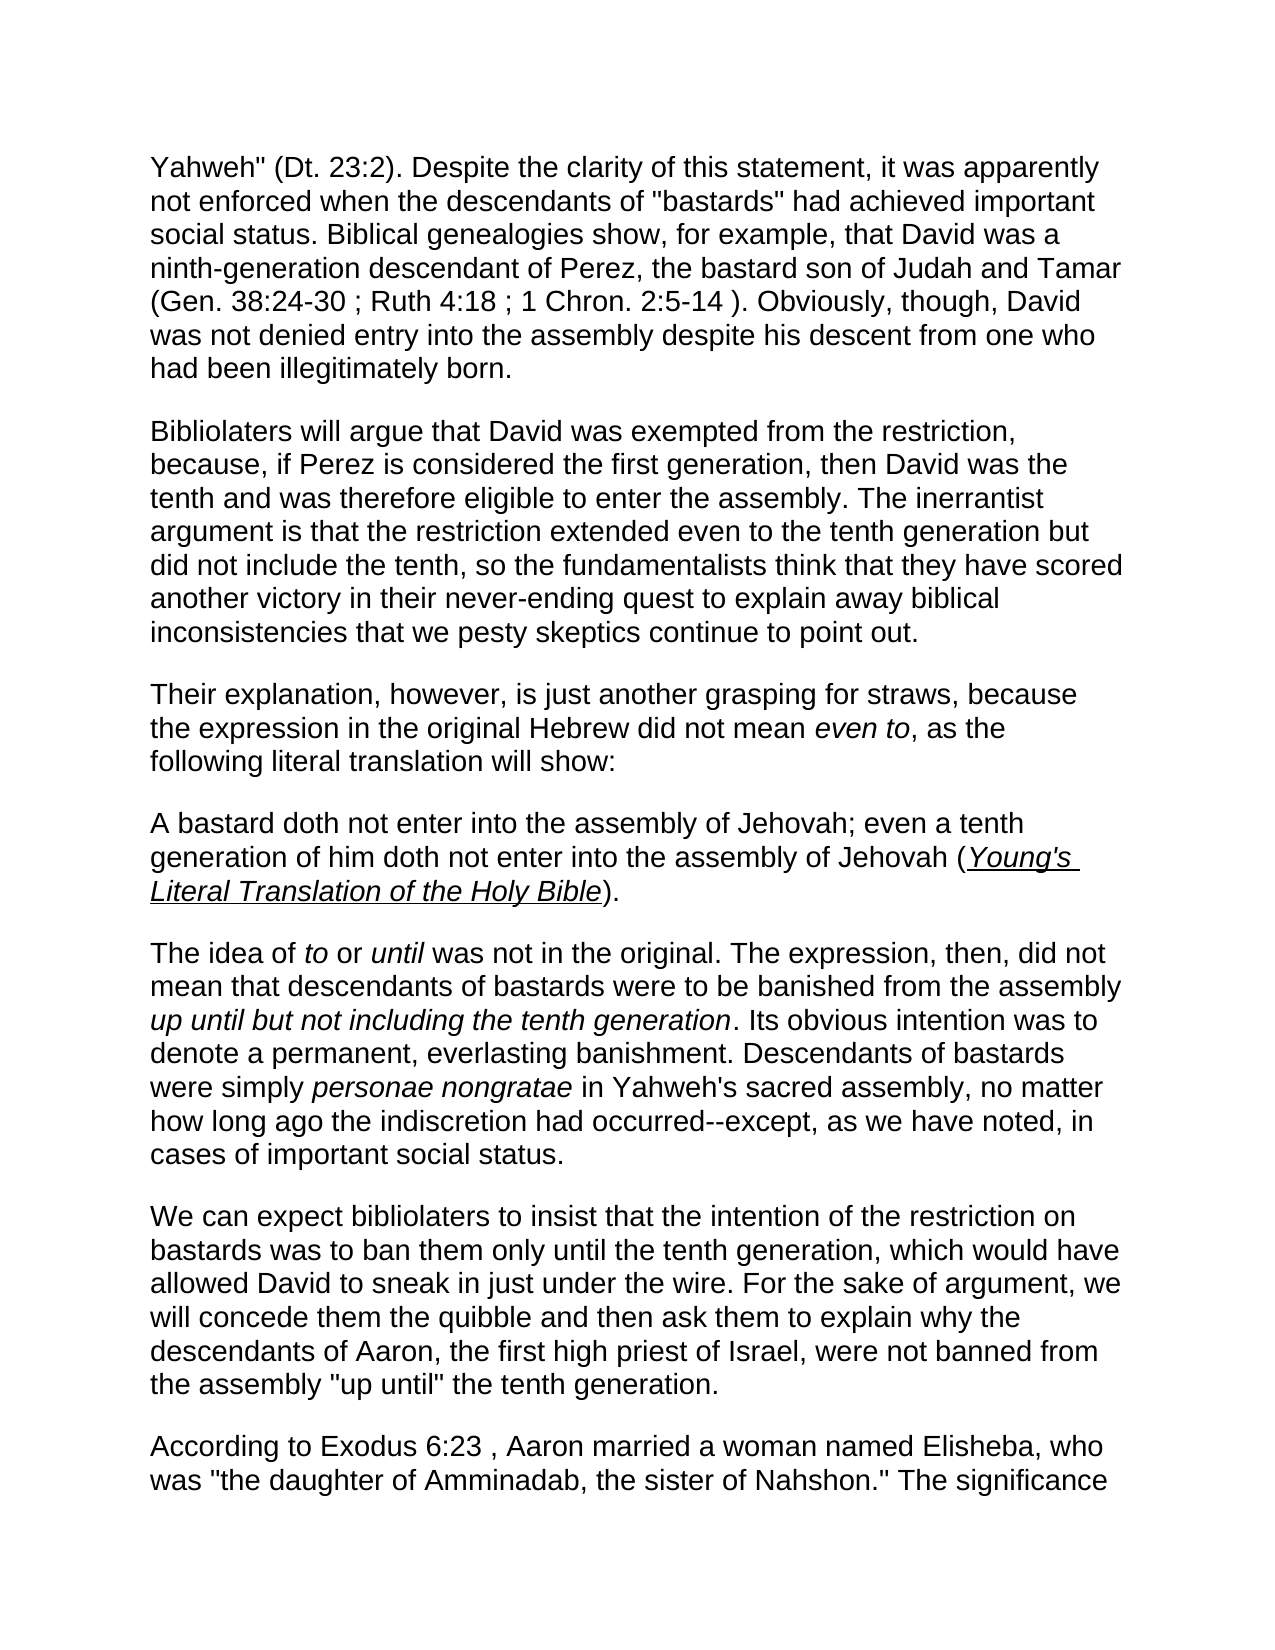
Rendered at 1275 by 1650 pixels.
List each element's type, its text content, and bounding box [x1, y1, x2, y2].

text Their explanation, however, is just another grasping for straws, because the expression in the original Hebrew did not mean even to, as the following literal translation will show: [150, 677, 1125, 778]
text The idea of to or until was not in the original. The expression, then, did not mean that descendants of bastards were to be banished from the assembly up until but not including the tenth generation. Its obvious intention was to denote a permanent, everlasting banishment. Descendants of bastards were simply personae nongratae in Yahweh's sacred assembly, no matter how long ago the indiscretion had occurred--except, as we have noted, in cases of important social status. [150, 936, 1125, 1171]
text A bastard doth not enter into the assembly of Jehovah; even a tenth generation of him doth not enter into the assembly of Jehovah (Young's Literal Translation of the Holy Bible). [150, 806, 1125, 907]
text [150, 1429, 1125, 1496]
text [150, 150, 1125, 385]
text Bibliolaters will argue that David was exempted from the restriction, because, if Perez is considered the first generation, then David was the tenth and was therefore eligible to enter the assembly. The inerrantist argument is that the restriction extended even to the tenth generation but did not include the tenth, so the fundamentalists think that they have scored another victory in their never-ending quest to explain away biblical inconsistencies that we pesty skeptics continue to point out. [150, 413, 1125, 648]
text We can expect bibliolaters to insist that the intention of the restriction on bastards was to ban them only until the tenth generation, which would have allowed David to sneak in just under the wire. For the sake of argument, we will concede them the quibble and then ask them to explain why the descendants of Aaron, the first high priest of Israel, were not banned from the assembly "up until" the tenth generation. [150, 1199, 1125, 1401]
